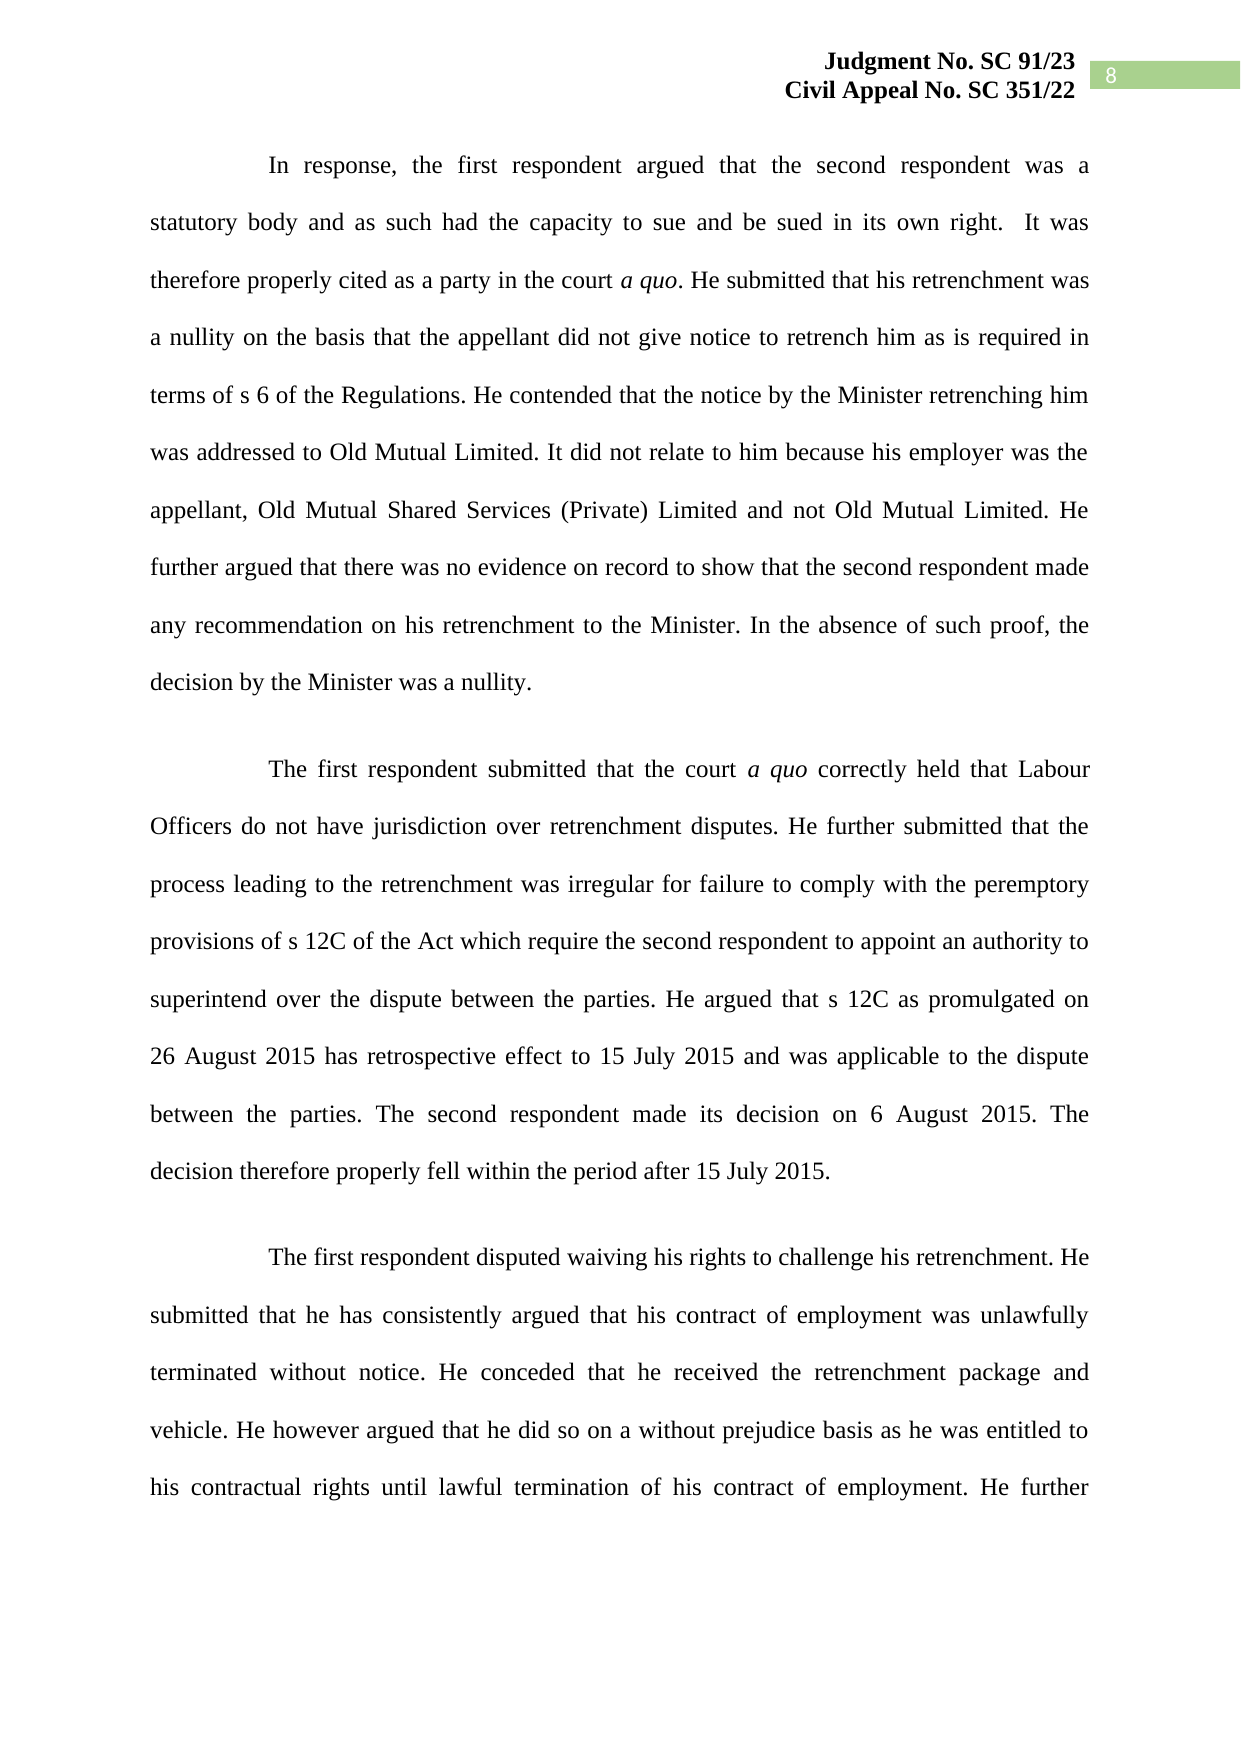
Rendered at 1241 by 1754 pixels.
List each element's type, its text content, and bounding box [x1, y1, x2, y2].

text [150, 1242, 1090, 1501]
text The first respondent submitted that the court a quo correctly held that Labour Officers do not have jurisdiction over retrenchment disputes. He further submitted that the process leading to the retrenchment was irregular for failure to comply with the peremptory provisions of s 12C of the Act which require the second respondent to appoint an authority to superintend over the dispute between the parties. He argued that s 12C as promulgated on 26 August 2015 has retrospective effect to 15 July 2015 and was applicable to the dispute between the parties. The second respondent made its decision on 6 August 2015. The decision therefore properly fell within the period after 15 July 2015. [150, 754, 1090, 1185]
text In response, the first respondent argued that the second respondent was a statutory body and as such had the capacity to sue and be sued in its own right. It was therefore properly cited as a party in the court a quo. He submitted that his retrenchment was a nullity on the basis that the appellant did not give notice to retrench him as is required in terms of s 6 of the Regulations. He contended that the notice by the Minister retrenching him was addressed to Old Mutual Limited. It did not relate to him because his employer was the appellant, Old Mutual Shared Services (Private) Limited and not Old Mutual Limited. He further argued that there was no evidence on record to show that the second respondent made any recommendation on his retrenchment to the Minister. In the absence of such proof, the decision by the Minister was a nullity. [150, 150, 1090, 696]
